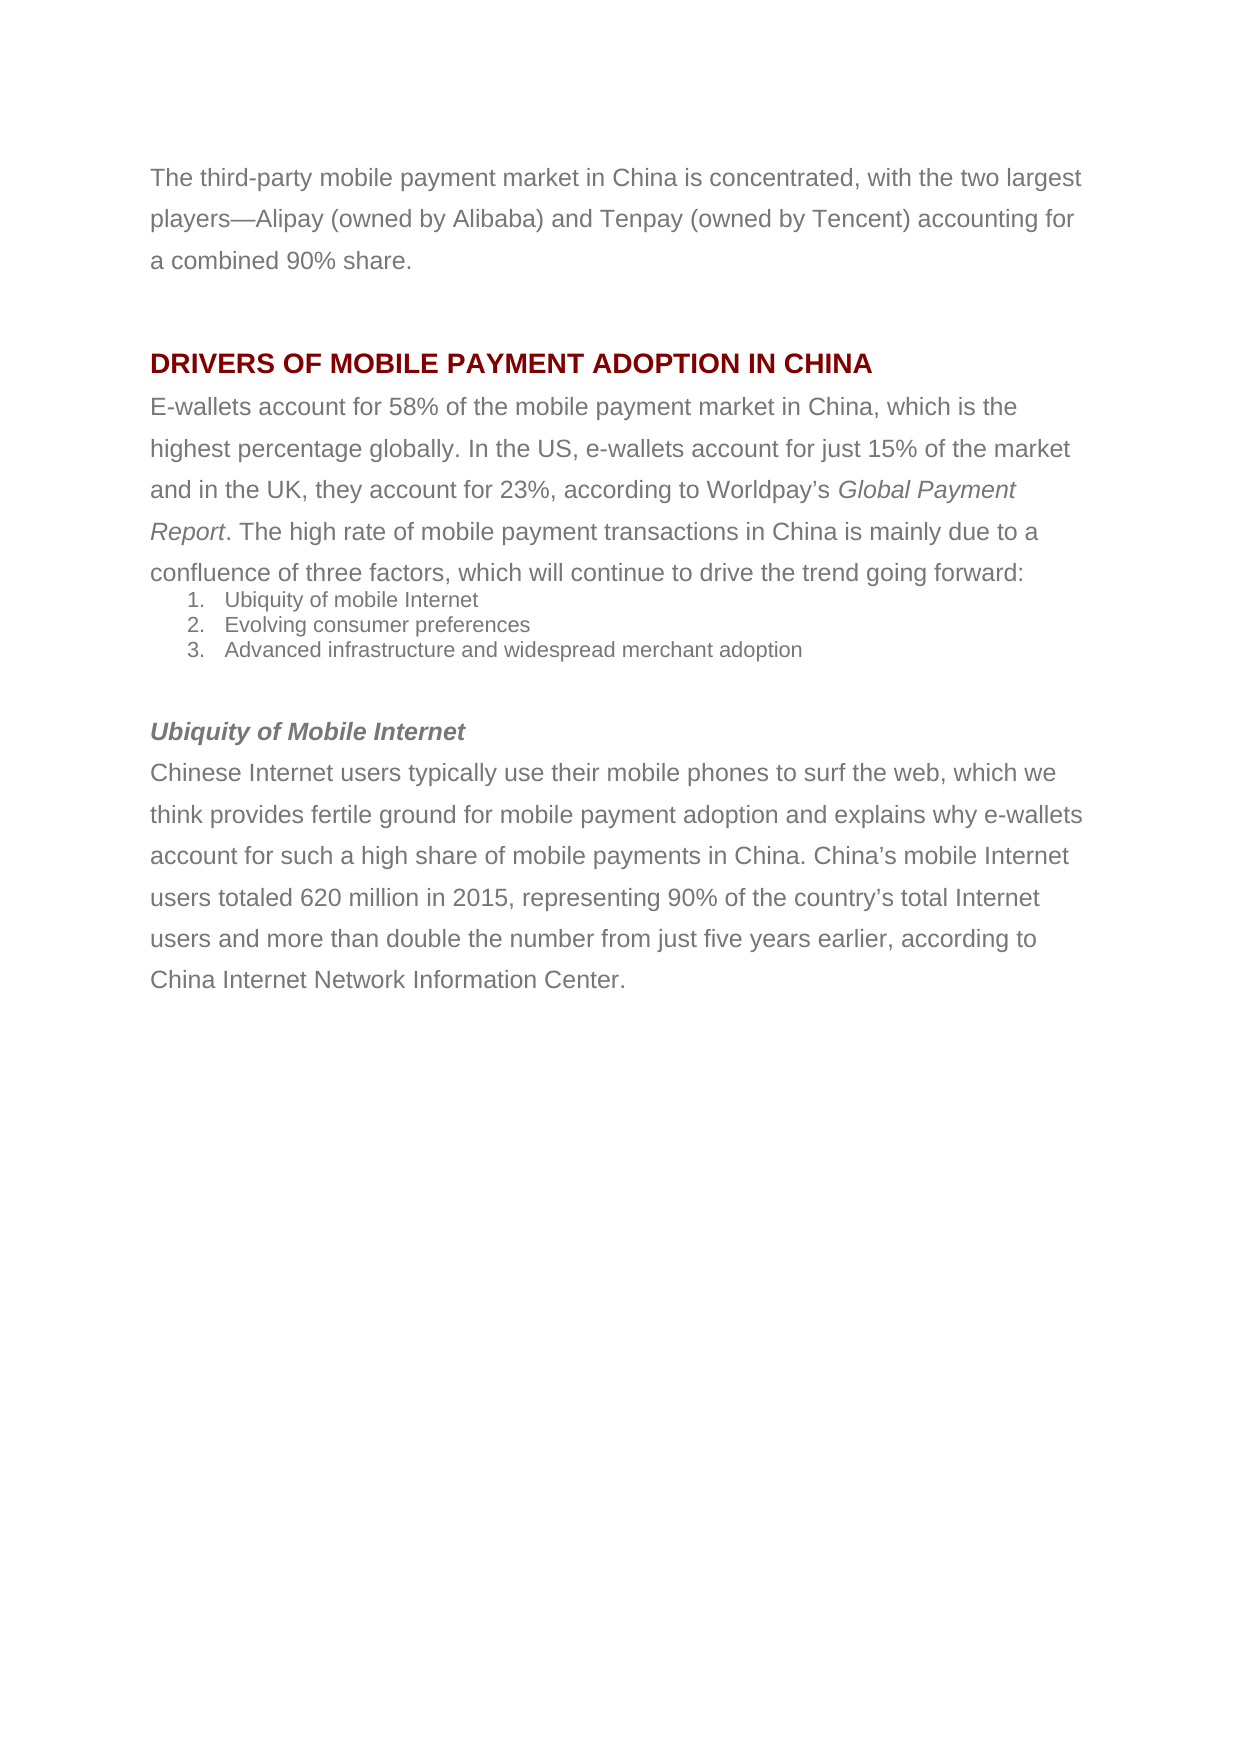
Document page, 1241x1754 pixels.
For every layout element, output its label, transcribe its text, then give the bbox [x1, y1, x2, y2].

text DRIVERS OF MOBILE PAYMENT ADOPTION IN CHINA [150, 347, 1090, 379]
text Ubiquity of Mobile Internet [150, 704, 1090, 745]
list Ubiquity of mobile Internet [187, 587, 1090, 612]
text Chinese Internet users typically use their mobile phones to surf the web, which we think provides fertile ground for mobile payment adoption and explains why e-wallets account for such a high share of mobile payments in China. China’s mobile Internet users totaled 620 million in 2015, representing 90% of the country’s total Internet users and more than double the number from just five years earlier, according to China Internet Network Information Center. [150, 745, 1090, 994]
list Advanced infrastructure and widespread merchant adoption [187, 637, 1090, 662]
text The third-party mobile payment market in China is concentrated, with the two largest players—Alipay (owned by Alibaba) and Tenpay (owned by Tencent) accounting for a combined 90% share. [150, 150, 1090, 274]
text E-wallets account for 58% of the mobile payment market in China, which is the highest percentage globally. In the US, e-wallets account for just 15% of the market and in the UK, they account for 23%, according to Worldpay’s Global Payment Report. The high rate of mobile payment transactions in China is mainly due to a confluence of three factors, which will continue to drive the trend going forward: [150, 379, 1090, 587]
list Evolving consumer preferences [187, 612, 1090, 637]
